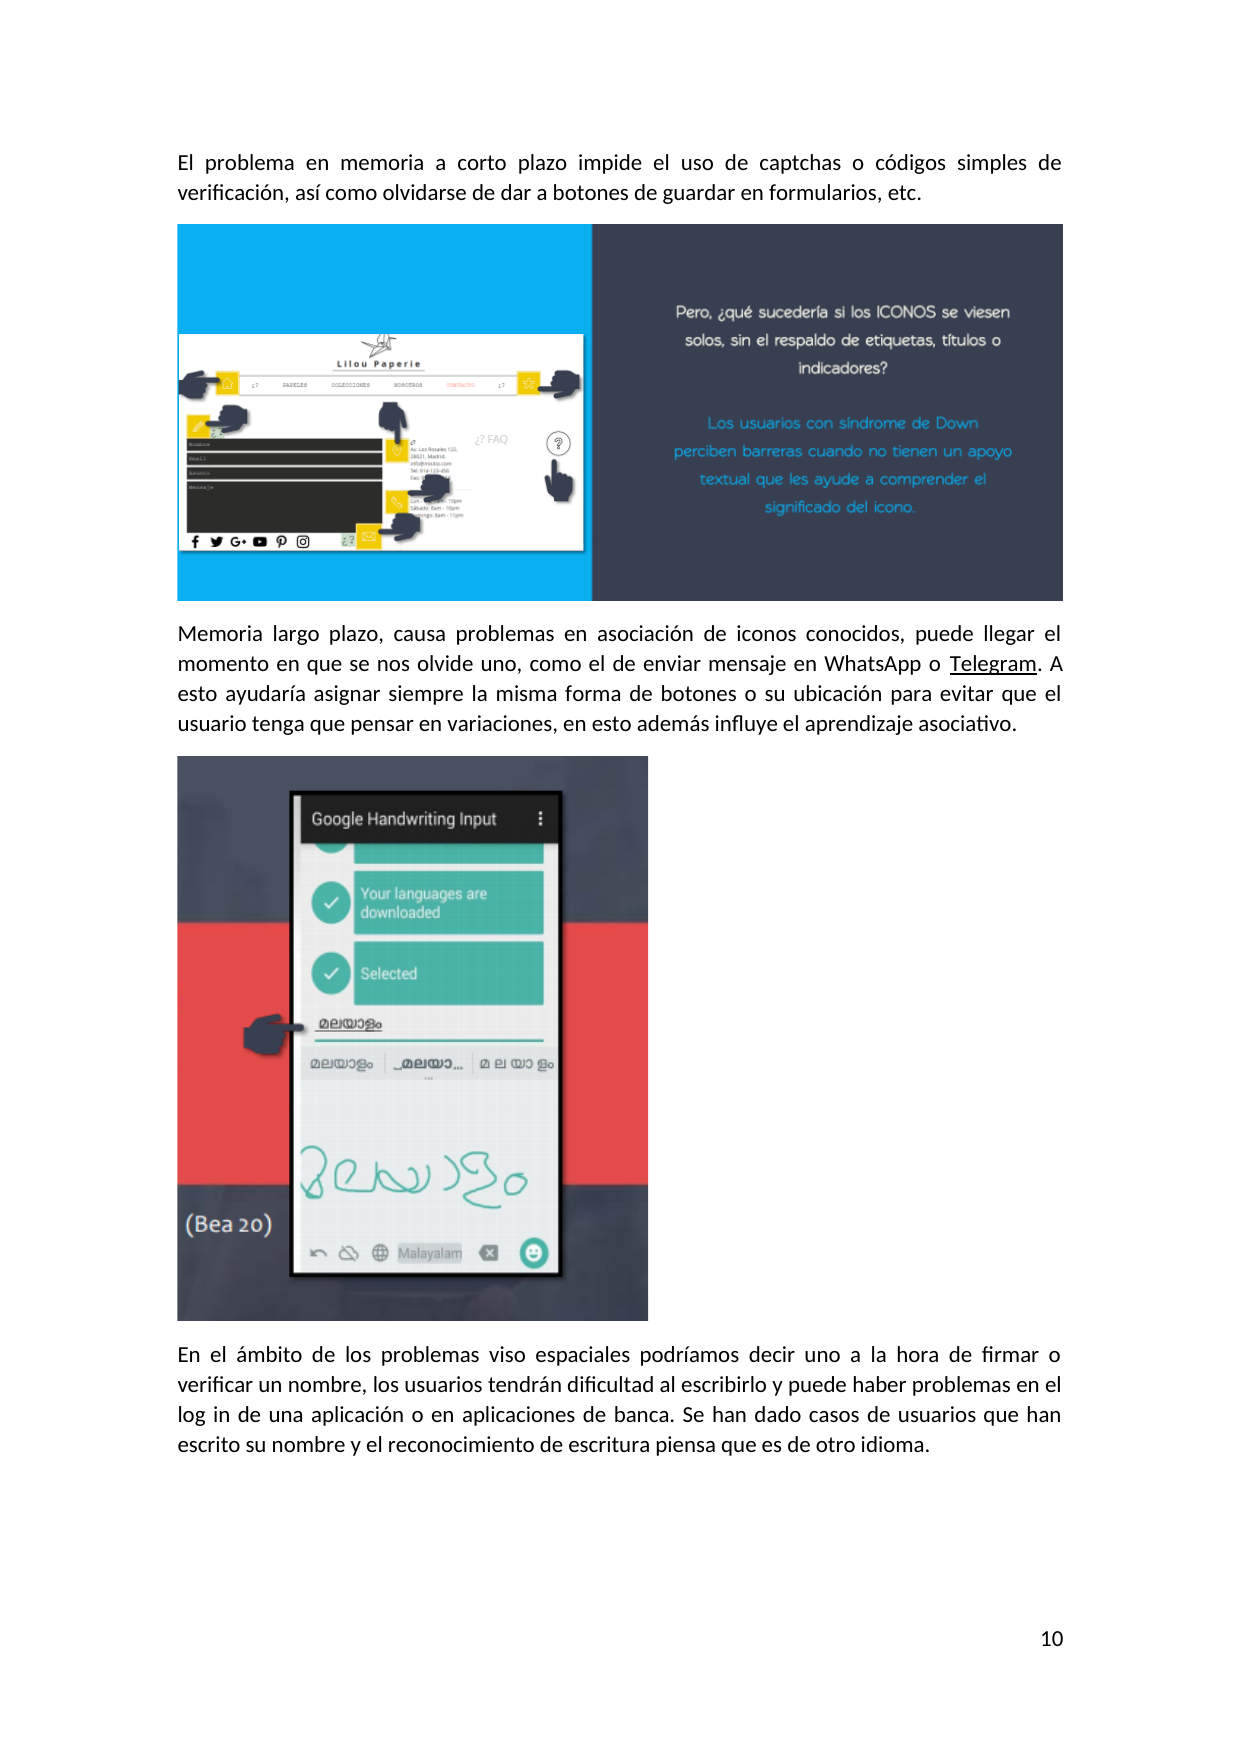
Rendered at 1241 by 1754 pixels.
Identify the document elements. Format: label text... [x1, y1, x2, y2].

picture [177, 756, 649, 1321]
text Memoria largo plazo, causa problemas en asociación de iconos conocidos, puede llegar el momento en que se nos olvide uno, como el de enviar mensaje en WhatsApp o Telegram. A esto ayudaría asignar siempre la misma forma de botones o su ubicación para evitar que el usuario tenga que pensar en variaciones, en esto además influye el aprendizaje asociativo. [177, 619, 1063, 738]
picture [592, 224, 1063, 601]
text El problema en memoria a corto plazo impide el uso de captchas o códigos simples de verificación, así como olvidarse de dar a botones de guardar en formularios, etc. [177, 148, 1063, 206]
picture [180, 335, 583, 551]
text En el ámbito de los problemas viso espaciales podríamos decir uno a la hora de firmar o verificar un nombre, los usuarios tendrán dificultad al escribirlo y puede haber problemas en el log in de una aplicación o en aplicaciones de banca. Se han dado casos de usuarios que han escrito su nombre y el reconocimiento de escritura piensa que es de otro idioma. [177, 1340, 1063, 1458]
